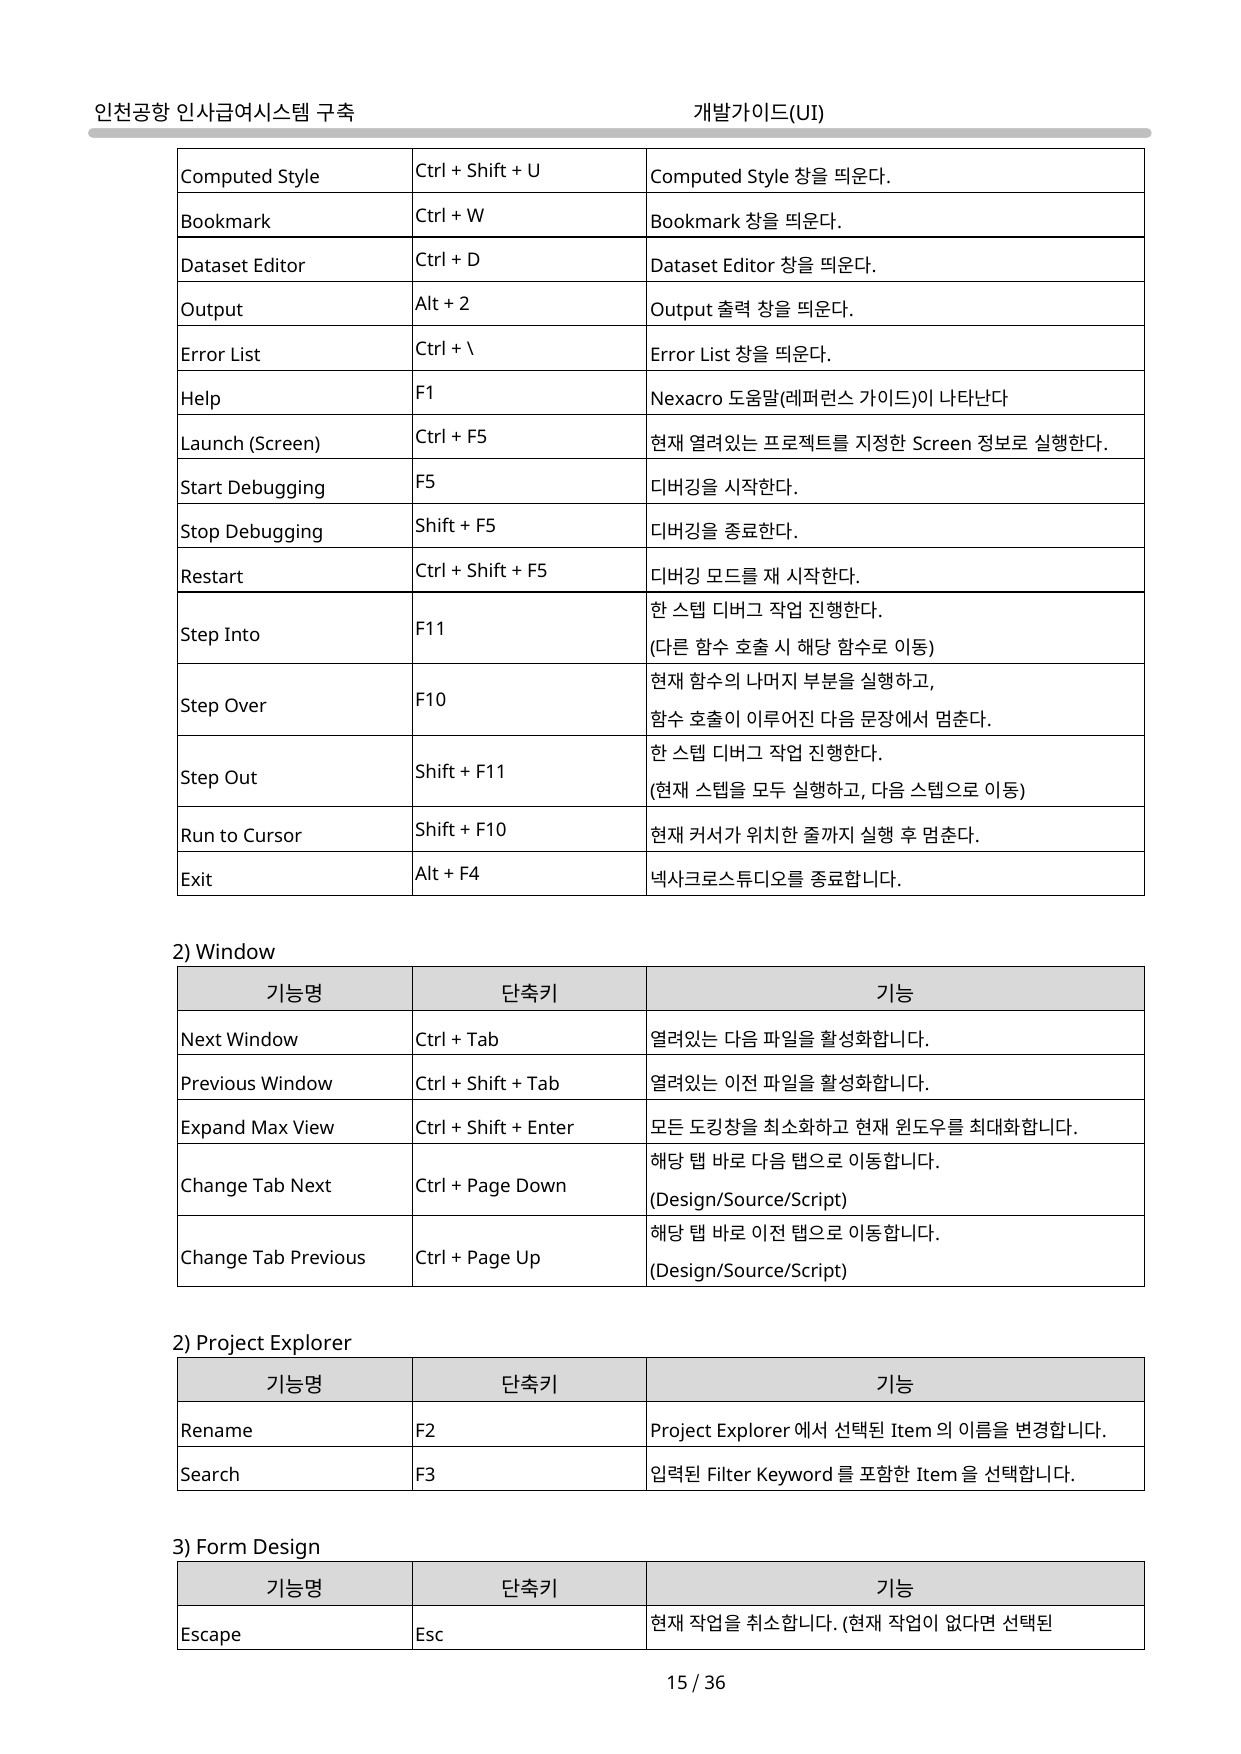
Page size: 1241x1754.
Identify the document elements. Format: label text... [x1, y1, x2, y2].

text 2) Window [172, 931, 1152, 966]
table_cell F1 [413, 371, 646, 414]
table_cell Search [178, 1447, 412, 1490]
table_cell Ctrl + Shift + Enter [413, 1100, 646, 1143]
table_cell F3 [413, 1447, 646, 1490]
table_cell Ctrl + \ [413, 326, 646, 369]
table_cell Previous Window [178, 1055, 412, 1099]
table_cell F5 [413, 459, 646, 503]
table_cell 현재 커서가 위치한 줄까지 실행 후 멈춘다. [647, 807, 1144, 851]
table_cell Bookmark [178, 193, 412, 236]
table_header 기능 [647, 967, 1144, 1010]
table_cell Shift + F11 [413, 736, 646, 806]
table_cell 현재 함수의 나머지 부분을 실행하고, 함수 호출이 이루어진 다음 문장에서 멈춘다. [647, 664, 1144, 734]
table_cell F10 [413, 664, 646, 734]
table_cell 한 스텝 디버그 작업 진행한다. (현재 스텝을 모두 실행하고, 다음 스텝으로 이동) [647, 736, 1144, 806]
table_cell 해당 탭 바로 다음 탭으로 이동합니다. (Design/Source/Script) [647, 1144, 1144, 1214]
table_cell Bookmark 창을 띄운다. [647, 193, 1144, 236]
table_cell Expand Max View [178, 1100, 412, 1143]
table_cell Next Window [178, 1011, 412, 1054]
table_cell Ctrl + D [413, 238, 646, 281]
table_cell 디버깅 모드를 재 시작한다. [647, 548, 1144, 591]
table_cell Step Into [178, 593, 412, 663]
table_cell Output [178, 282, 412, 325]
table_cell F2 [413, 1402, 646, 1446]
table_cell Restart [178, 548, 412, 591]
table_header 기능 [647, 1562, 1144, 1605]
table_cell Ctrl + Tab [413, 1011, 646, 1054]
table_cell Error List [178, 326, 412, 369]
table_cell Ctrl + W [413, 193, 646, 236]
table_cell Stop Debugging [178, 504, 412, 547]
table_cell Ctrl + Shift + F5 [413, 548, 646, 591]
table_cell Error List 창을 띄운다. [647, 326, 1144, 369]
table_cell Alt + F4 [413, 852, 646, 895]
table_cell 디버깅을 시작한다. [647, 459, 1144, 503]
table_cell Run to Cursor [178, 807, 412, 851]
table_cell 현재 열려있는 프로젝트를 지정한 Screen 정보로 실행한다. [647, 415, 1144, 458]
table_cell Dataset Editor 창을 띄운다. [647, 238, 1144, 281]
table_cell Ctrl + Page Up [413, 1216, 646, 1286]
table_cell 넥사크로스튜디오를 종료합니다. [647, 852, 1144, 895]
table_cell Step Over [178, 664, 412, 734]
table_cell Nexacro 도움말(레퍼런스 가이드)이 나타난다 [647, 371, 1144, 414]
table_cell 열려있는 다음 파일을 활성화합니다. [647, 1011, 1144, 1054]
table_cell Change Tab Next [178, 1144, 412, 1214]
table_cell 입력된 Filter Keyword를 포함한 Item을 선택합니다. [647, 1447, 1144, 1490]
table_cell 열려있는 이전 파일을 활성화합니다. [647, 1055, 1144, 1099]
table_cell Rename [178, 1402, 412, 1446]
table_cell Computed Style 창을 띄운다. [647, 149, 1144, 192]
table_cell Help [178, 371, 412, 414]
table_cell 모든 도킹창을 최소화하고 현재 윈도우를 최대화합니다. [647, 1100, 1144, 1143]
table_cell Ctrl + Page Down [413, 1144, 646, 1214]
table_header 기능명 [178, 967, 412, 1010]
table_header 단축키 [413, 1562, 646, 1605]
table_cell 해당 탭 바로 이전 탭으로 이동합니다. (Design/Source/Script) [647, 1216, 1144, 1286]
table_cell Launch (Screen) [178, 415, 412, 458]
text 2) Project Explorer [172, 1322, 1152, 1357]
table_header 기능 [647, 1358, 1144, 1401]
table_cell Alt + 2 [413, 282, 646, 325]
table_cell Output 출력 창을 띄운다. [647, 282, 1144, 325]
table_cell 한 스텝 디버그 작업 진행한다. (다른 함수 호출 시 해당 함수로 이동) [647, 593, 1144, 663]
table_cell Change Tab Previous [178, 1216, 412, 1286]
table_cell Exit [178, 852, 412, 895]
table_cell Step Out [178, 736, 412, 806]
table_cell Shift + F10 [413, 807, 646, 851]
table_header 기능명 [178, 1562, 412, 1605]
table_cell 디버깅을 종료한다. [647, 504, 1144, 547]
table_cell Project Explorer에서 선택된 Item의 이름을 변경합니다. [647, 1402, 1144, 1446]
text 3) Form Design [172, 1526, 1152, 1561]
table_header 단축키 [413, 967, 646, 1010]
table_cell Ctrl + Shift + Tab [413, 1055, 646, 1099]
table_cell Dataset Editor [178, 238, 412, 281]
table_header 기능명 [178, 1358, 412, 1401]
table_cell Start Debugging [178, 459, 412, 503]
table_cell Escape [178, 1606, 412, 1649]
table_cell Esc [413, 1606, 646, 1649]
table_header 단축키 [413, 1358, 646, 1401]
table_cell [647, 1606, 1144, 1649]
table_cell Ctrl + F5 [413, 415, 646, 458]
table_cell F11 [413, 593, 646, 663]
table_cell Computed Style [178, 149, 412, 192]
table_cell Ctrl + Shift + U [413, 149, 646, 192]
table_cell Shift + F5 [413, 504, 646, 547]
